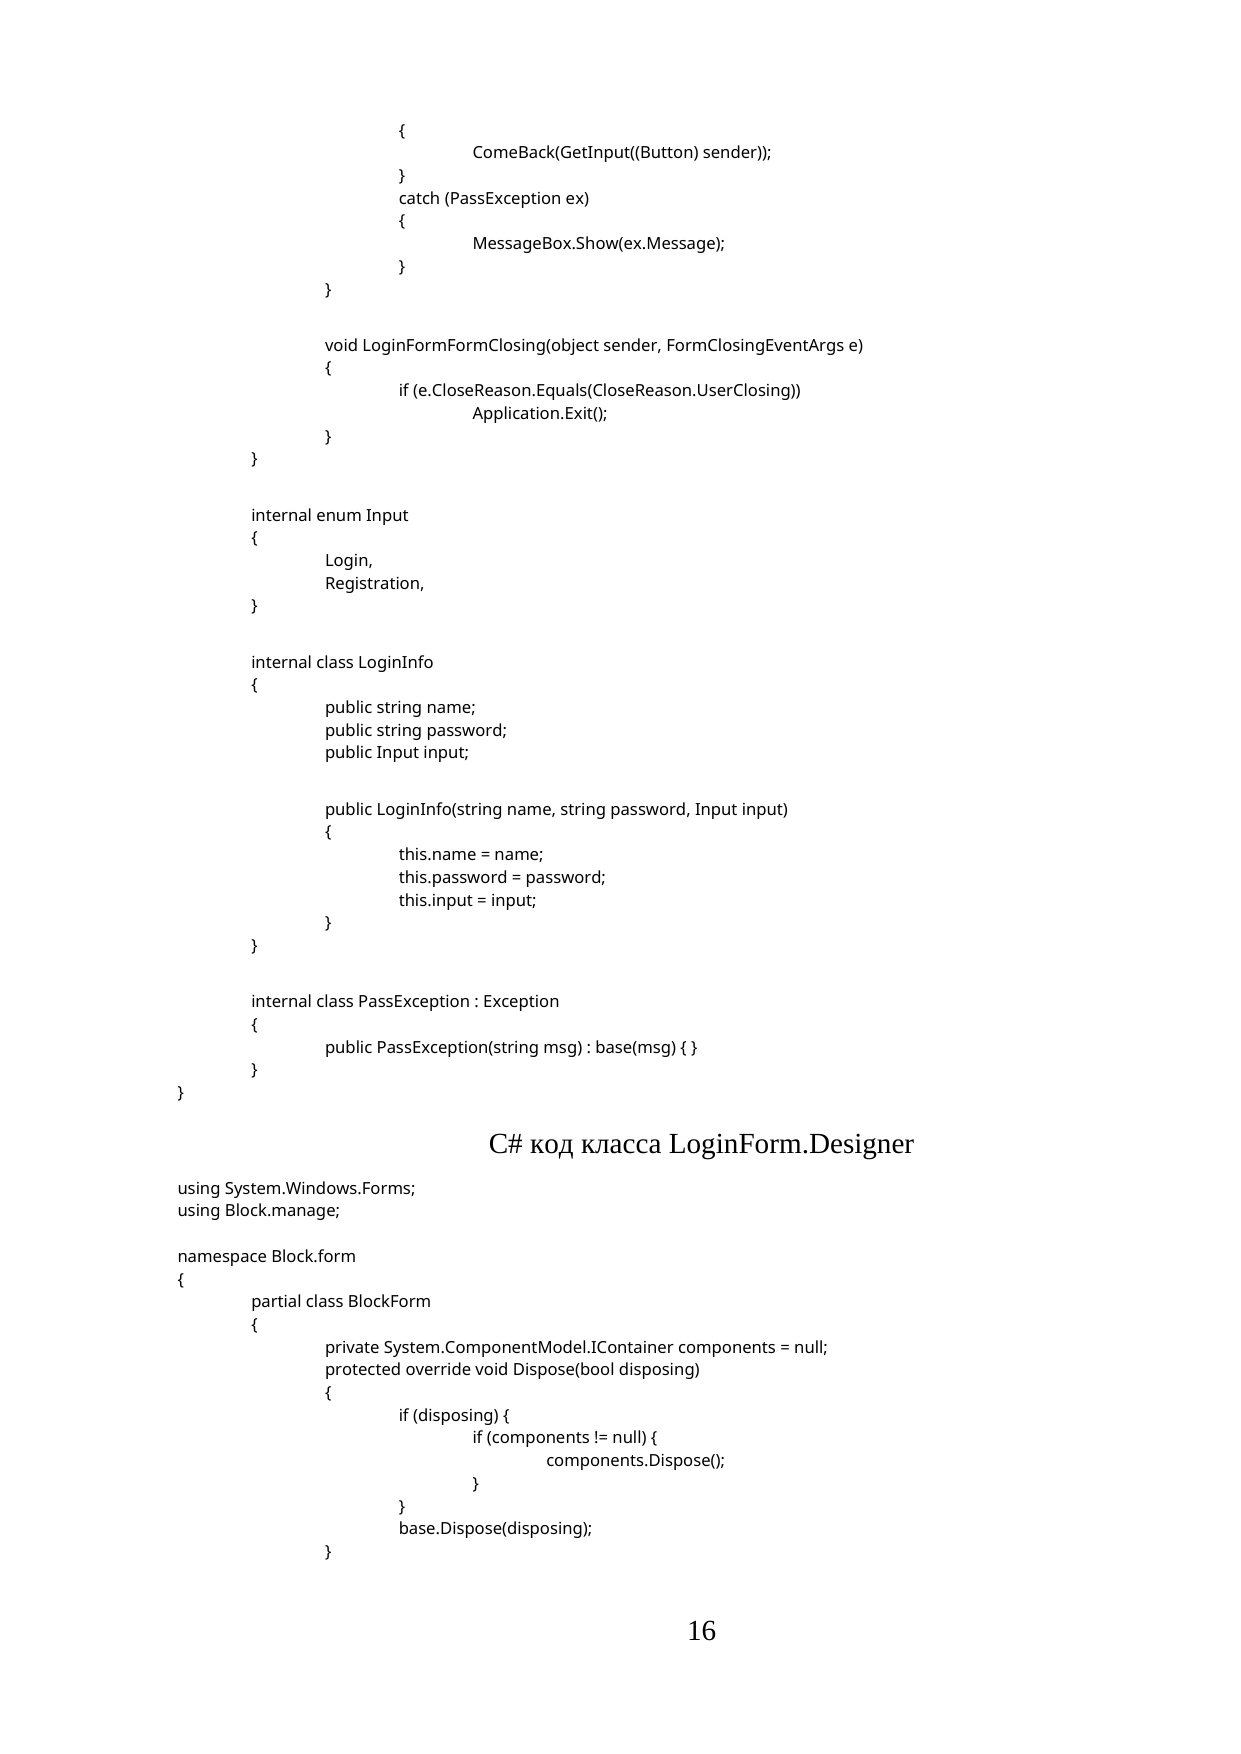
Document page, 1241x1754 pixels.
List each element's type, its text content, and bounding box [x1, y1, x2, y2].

text { [177, 820, 1152, 843]
text if (e.CloseReason.Equals(CloseReason.UserClosing)) [177, 379, 1152, 401]
text base.Dispose(disposing); [177, 1517, 1152, 1540]
text public LoginInfo(string name, string password, Input input) [177, 797, 1152, 820]
text protected override void Dispose(bool disposing) [177, 1358, 1152, 1381]
text { [177, 673, 1152, 696]
text MessageBox.Show(ex.Message); [177, 232, 1152, 254]
text catch (PassException ex) [177, 186, 1152, 209]
text } [177, 254, 1152, 277]
text internal class PassException : Exception [177, 990, 1152, 1012]
text Application.Exit(); [177, 401, 1152, 424]
text C# код класса LoginForm.Designer [177, 1126, 1152, 1159]
text public string password; [177, 718, 1152, 741]
text } [177, 911, 1152, 933]
text this.input = input; [177, 888, 1152, 911]
text this.password = password; [177, 865, 1152, 888]
text using System.Windows.Forms; [177, 1176, 1152, 1199]
text public string name; [177, 696, 1152, 718]
text } [177, 1494, 1152, 1517]
text } [177, 594, 1152, 617]
text internal enum Input [177, 503, 1152, 526]
text } [177, 1540, 1152, 1562]
text Registration, [177, 571, 1152, 594]
text partial class BlockForm [177, 1290, 1152, 1313]
text { [177, 1313, 1152, 1335]
text } [177, 933, 1152, 956]
text void LoginFormFormClosing(object sender, FormClosingEventArgs e) [177, 333, 1152, 356]
text { [177, 209, 1152, 232]
text components.Dispose(); [177, 1449, 1152, 1472]
text ComeBack(GetInput((Button) sender)); [177, 141, 1152, 163]
text } [177, 163, 1152, 186]
text } [177, 424, 1152, 447]
text this.name = name; [177, 843, 1152, 865]
text } [177, 277, 1152, 300]
text private System.ComponentModel.IContainer components = null; [177, 1335, 1152, 1358]
text { [177, 356, 1152, 379]
text } [177, 1058, 1152, 1081]
text { [177, 1381, 1152, 1403]
text internal class LoginInfo [177, 650, 1152, 673]
text public PassException(string msg) : base(msg) { } [177, 1035, 1152, 1058]
text } [177, 447, 1152, 469]
text public Input input; [177, 741, 1152, 764]
text Login, [177, 548, 1152, 571]
text using Block.manage; [177, 1199, 1152, 1222]
text { [177, 118, 1152, 141]
text { [177, 1267, 1152, 1290]
text } [177, 1472, 1152, 1494]
text if (components != null) { [177, 1426, 1152, 1449]
text if (disposing) { [177, 1403, 1152, 1426]
text } [177, 1081, 1152, 1103]
text { [177, 526, 1152, 548]
text namespace Block.form [177, 1244, 1152, 1267]
text { [177, 1012, 1152, 1035]
